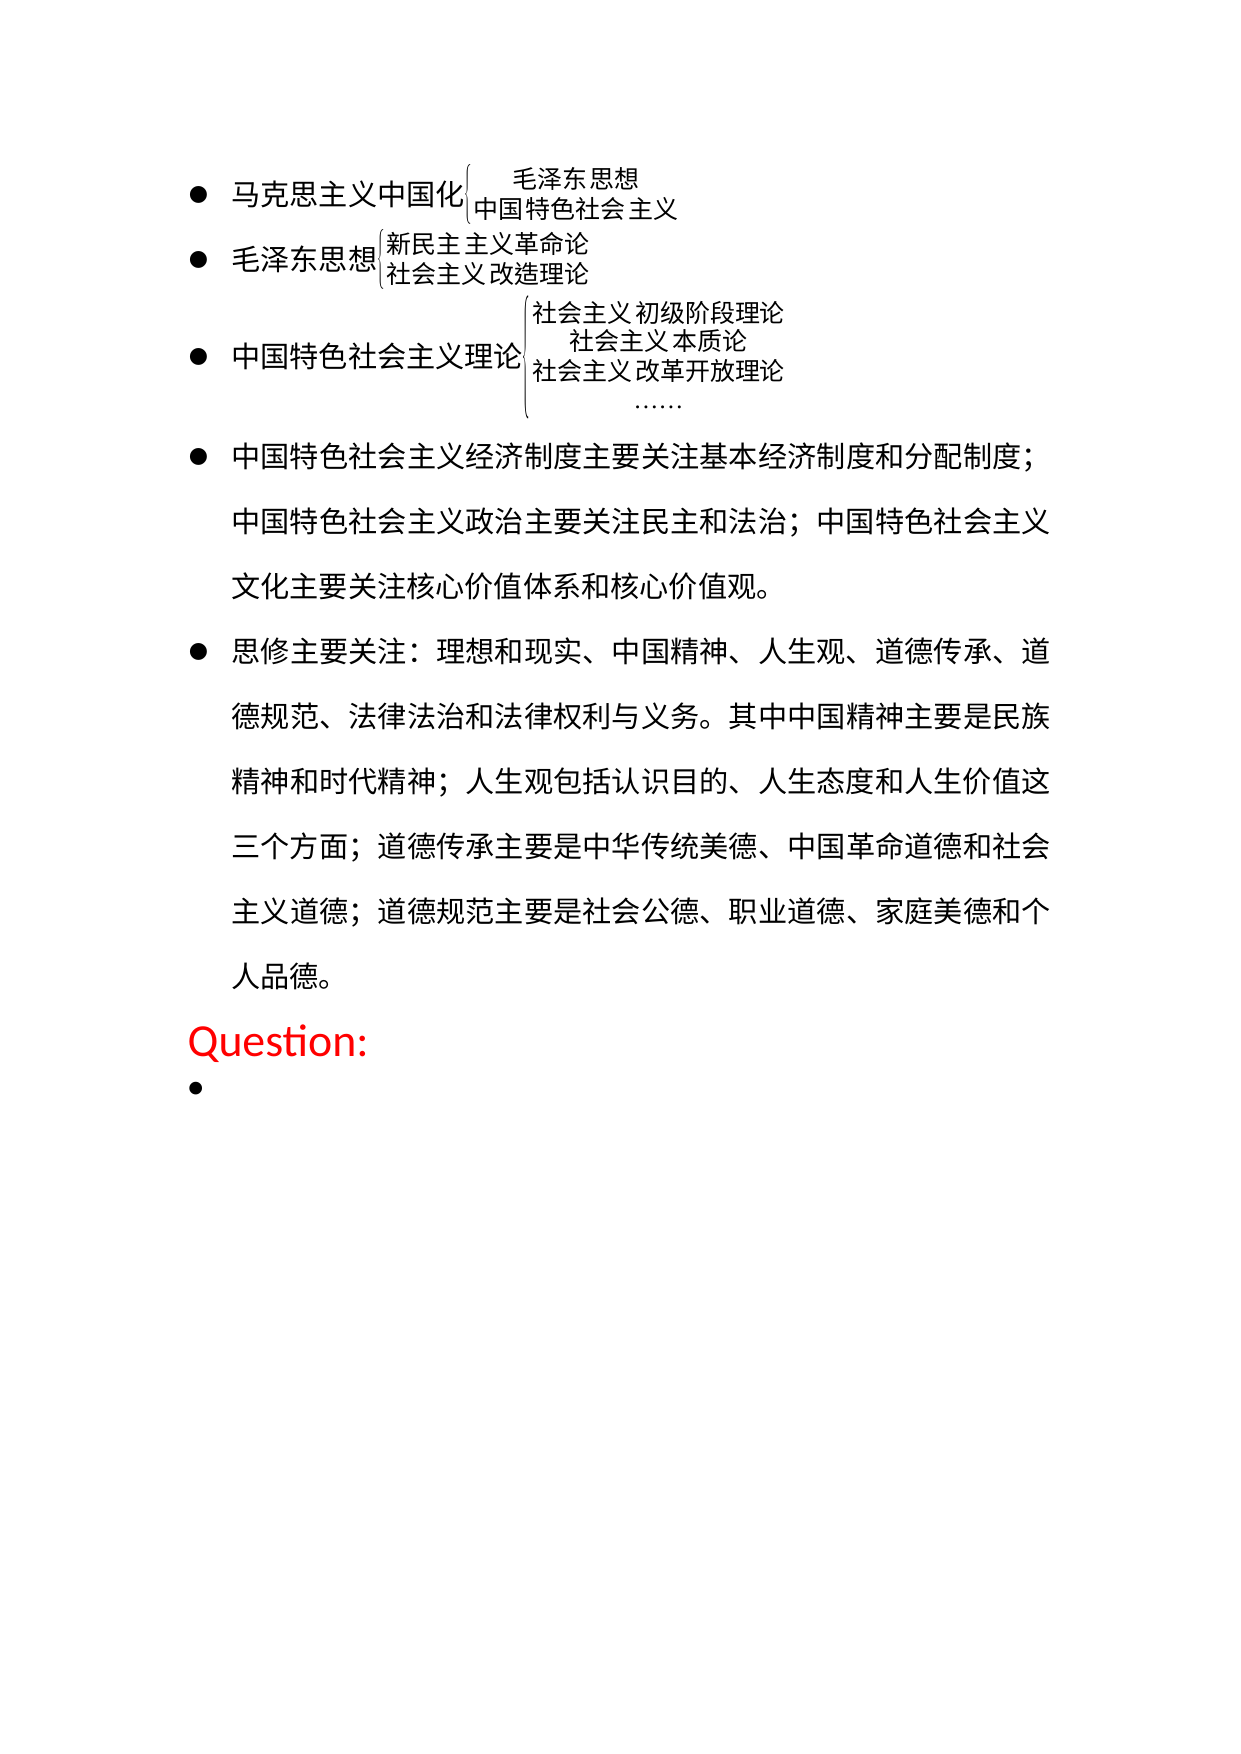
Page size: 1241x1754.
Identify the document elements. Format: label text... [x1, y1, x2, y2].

list 思修主要关注：理想和现实、中国精神、人生观、道德传承、道德规范、法律法治和法律权利与义务。其中中国精神主要是民族精神和时代精神；人生观包括认识目的、人生态度和人生价值这三个方面；道德传承主要是中华传统美德、中国革命道德和社会主义道德；道德规范主要是社会公德、职业道德、家庭美德和个人品德。 [187, 617, 1053, 1007]
text Question: [187, 1007, 1053, 1072]
list 毛泽东思想 [187, 227, 1053, 292]
list 马克思主义中国化 [187, 162, 1053, 227]
list 中国特色社会主义经济制度主要关注基本经济制度和分配制度；中国特色社会主义政治主要关注民主和法治；中国特色社会主义文化主要关注核心价值体系和核心价值观。 [187, 422, 1053, 617]
list 中国特色社会主义理论 [187, 292, 1053, 422]
